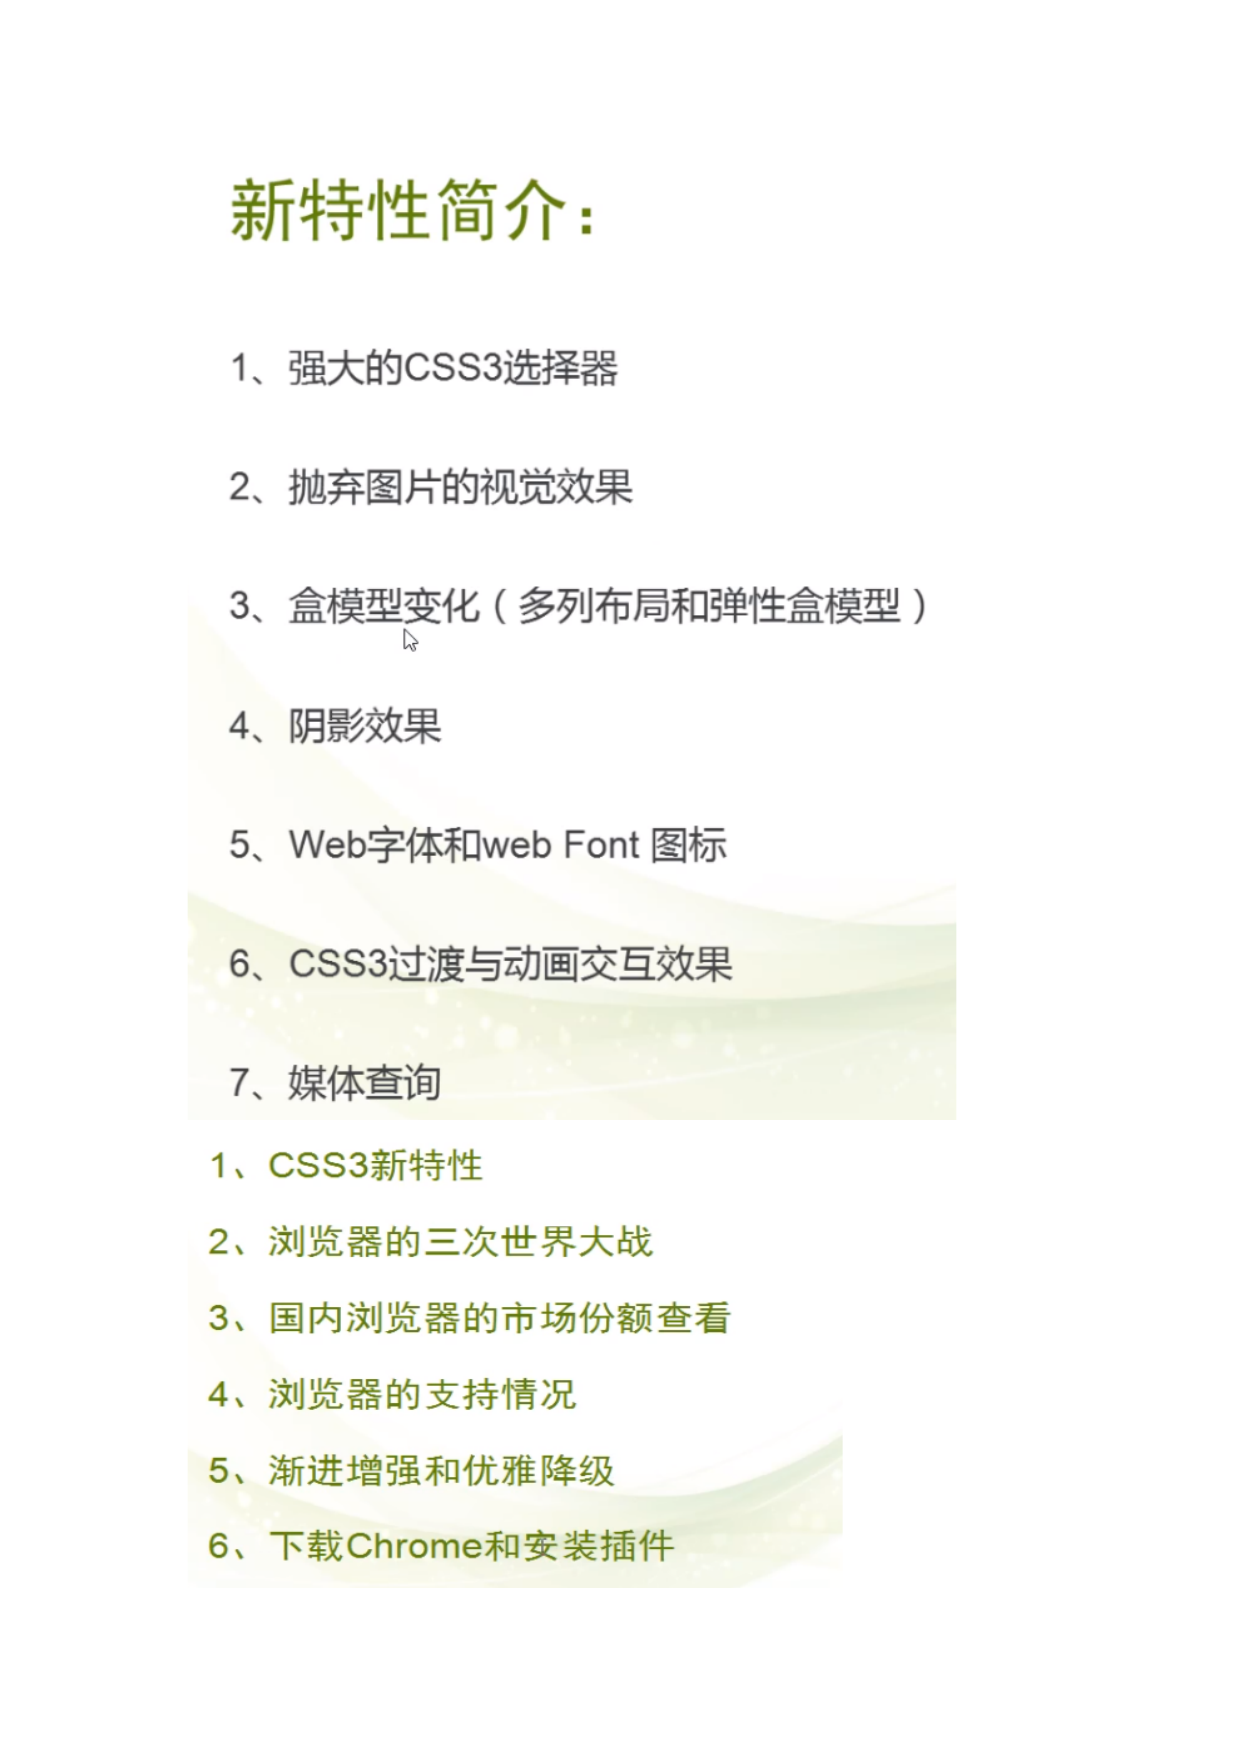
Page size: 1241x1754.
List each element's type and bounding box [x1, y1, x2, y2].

picture [187, 1137, 843, 1588]
picture [187, 162, 957, 1120]
